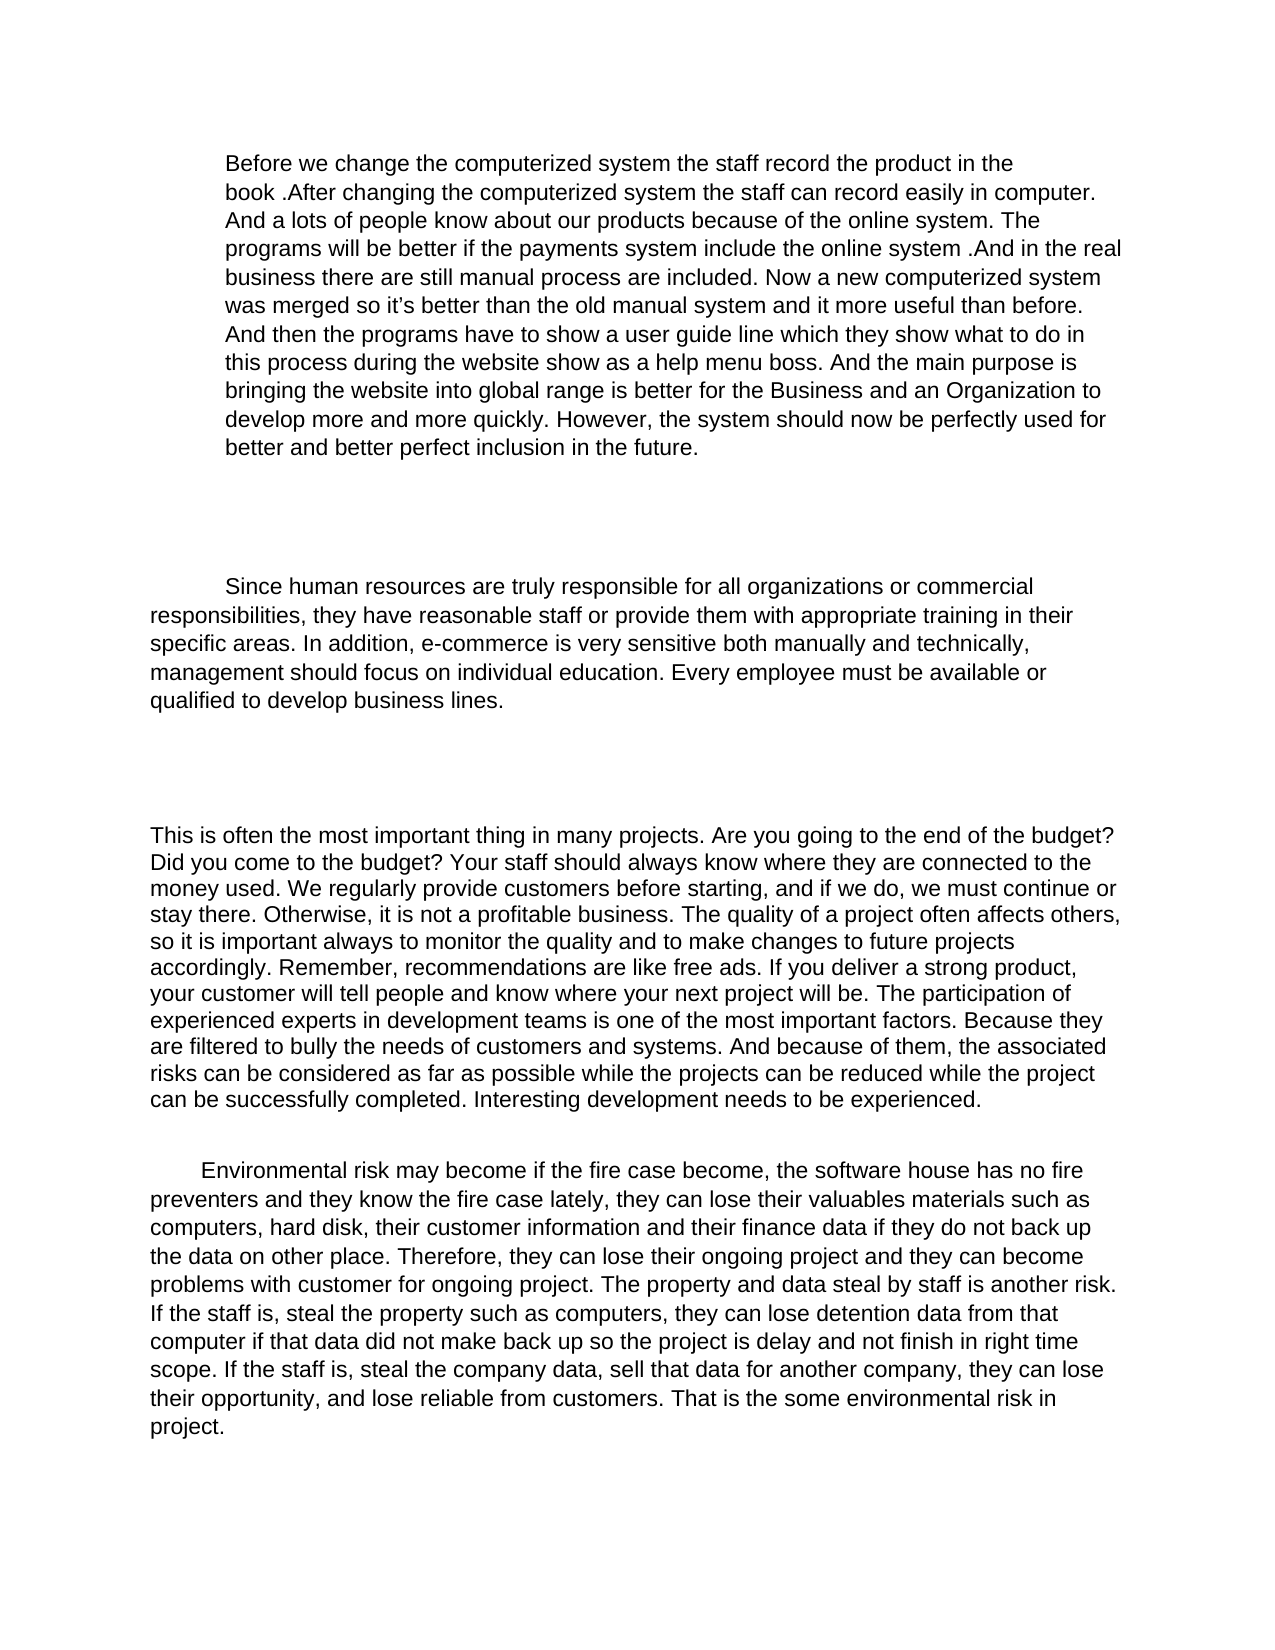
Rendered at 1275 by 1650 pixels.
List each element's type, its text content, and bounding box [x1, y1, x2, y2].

list Environmental risk may become if the fire case become, the software house has no fire preventers and they know the fire case lately, they can lose their valuables materials such as computers, hard disk, their customer information and their finance data if they do not back up the data on other place. Therefore, they can lose their ongoing project and they can become problems with customer for ongoing project. The property and data steal by staff is another risk. If the staff is, steal the property such as computers, they can lose detention data from that computer if that data did not make back up so the project is delay and not finish in right time scope. If the staff is, steal the company data, sell that data for another company, they can lose their opportunity, and lose reliable from customers. That is the some environmental risk in project. [150, 1157, 1125, 1439]
text This is often the most important thing in many projects. Are you going to the end of the budget? Did you come to the budget? Your staff should always know where they are connected to the money used. We regularly provide customers before starting, and if we do, we must continue or stay there. Otherwise, it is not a profitable business. The quality of a project often affects others, so it is important always to monitor the quality and to make changes to future projects accordingly. Remember, recommendations are like free ads. If you deliver a strong product, your customer will tell people and know where your next project will be. The participation of experienced experts in development teams is one of the most important factors. Because they are filtered to bully the needs of customers and systems. And because of them, the associated risks can be considered as far as possible while the projects can be reduced while the project can be successfully completed. Interesting development needs to be experienced. [150, 822, 1125, 1112]
list Before we change the computerized system the staff record the product in the book .After changing the computerized system the staff can record easily in computer. And a lots of people know about our products because of the online system. The programs will be better if the payments system include the online system .And in the real business there are still manual process are included. Now a new computerized system was merged so it’s better than the old manual system and it more useful than before. And then the programs have to show a user guide line which they show what to do in this process during the website show as a help menu boss. And the main purpose is bringing the website into global range is better for the Business and an Organization to develop more and more quickly. However, the system should now be perfectly used for better and better perfect inclusion in the future. [225, 150, 1125, 461]
text Since human resources are truly responsible for all organizations or commercial responsibilities, they have reasonable staff or provide them with appropriate training in their specific areas. In addition, e-commerce is very sensitive both manually and technically, management should focus on individual education. Every employee must be available or qualified to develop business lines. [150, 573, 1125, 713]
